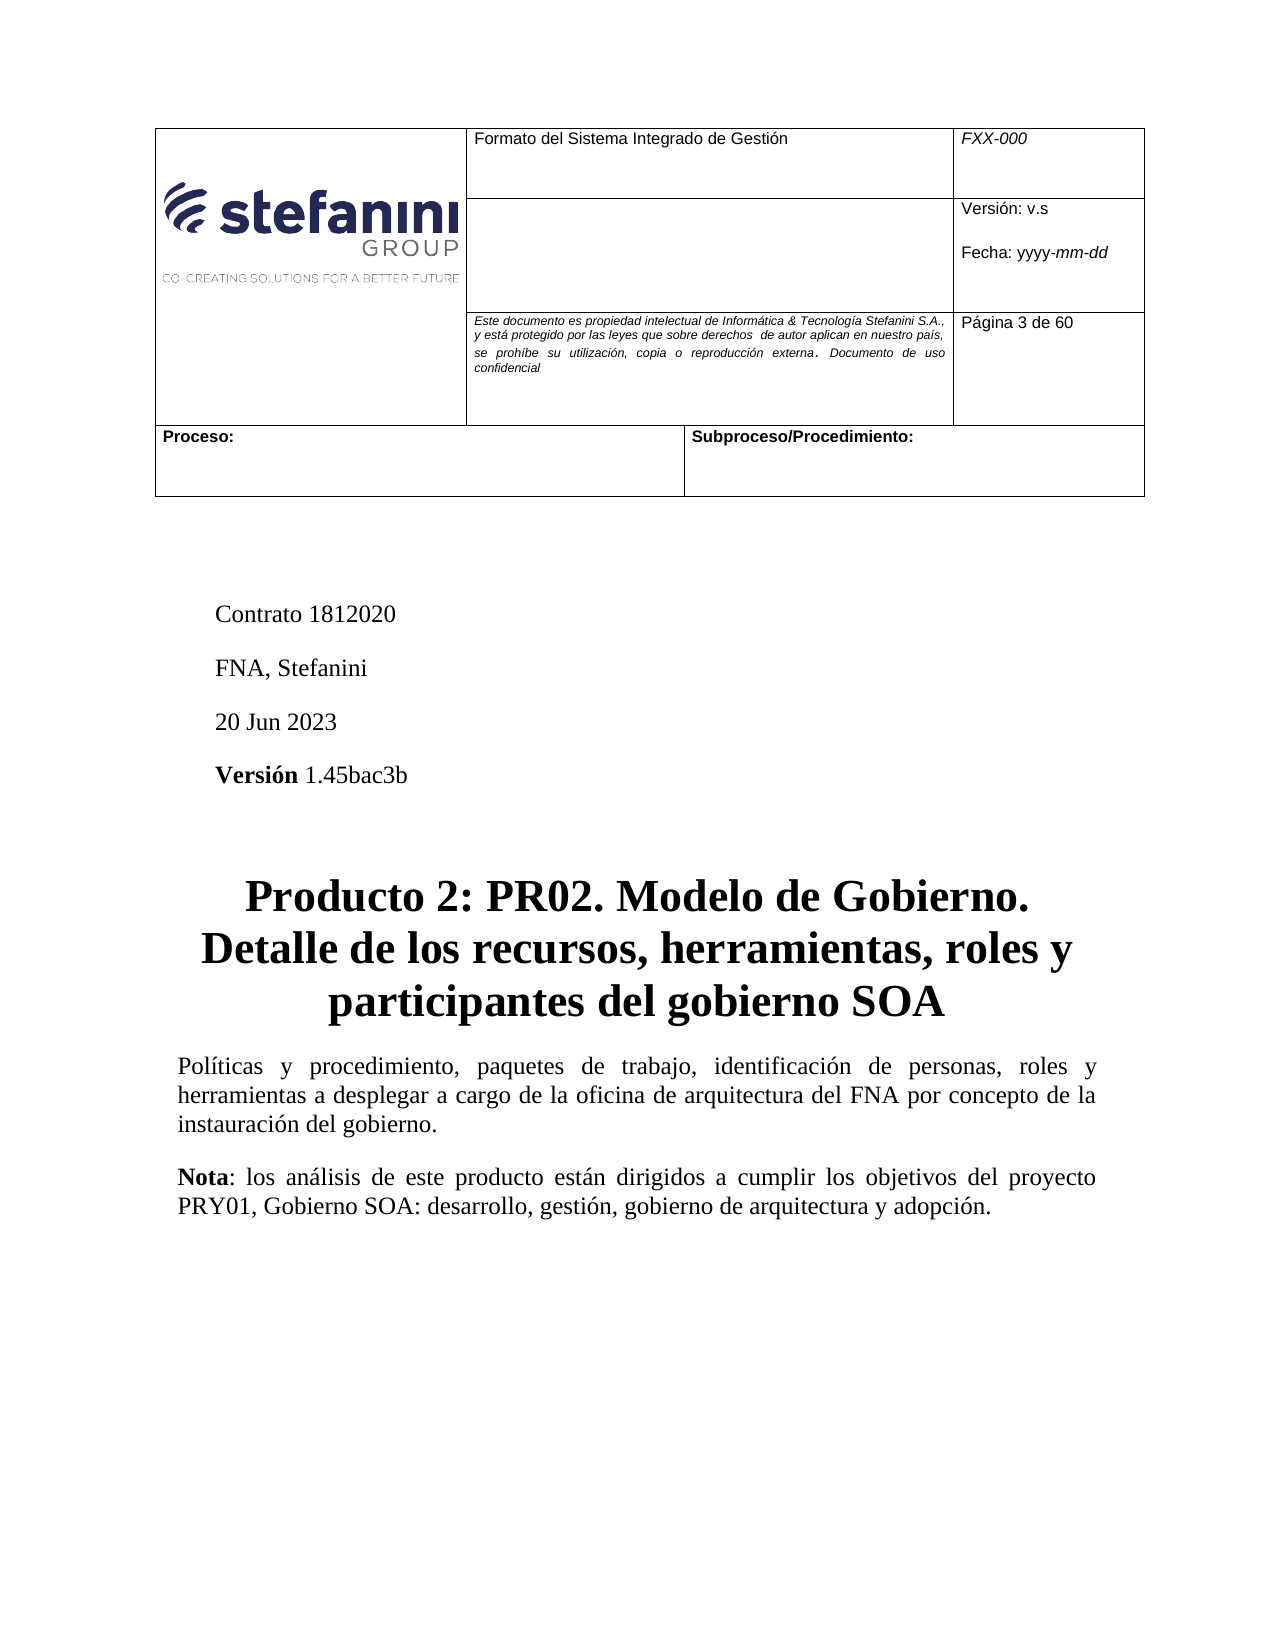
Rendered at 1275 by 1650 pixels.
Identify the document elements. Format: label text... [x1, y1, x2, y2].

text Contrato 1812020 [215, 599, 1060, 628]
picture [162, 182, 460, 286]
subtitle Producto 2: PR02. Modelo de Gobierno. Detalle de los recursos, herramientas, roles y participantes del gobierno SOA [177, 868, 1098, 1026]
text Políticas y procedimiento, paquetes de trabajo, identificación de personas, roles y herramientas a desplegar a cargo de la oficina de arquitectura del FNA por concepto de la instauración del gobierno. [177, 1051, 1098, 1137]
text 20 Jun 2023 [215, 707, 1060, 736]
text FNA, Stefanini [215, 653, 1060, 682]
text Nota: los análisis de este producto están dirigidos a cumplir los objetivos del proyecto PRY01, Gobierno SOA: desarrollo, gestión, gobierno de arquitectura y adopción. [177, 1162, 1098, 1220]
text Versión 1.45bac3b [215, 761, 1060, 789]
